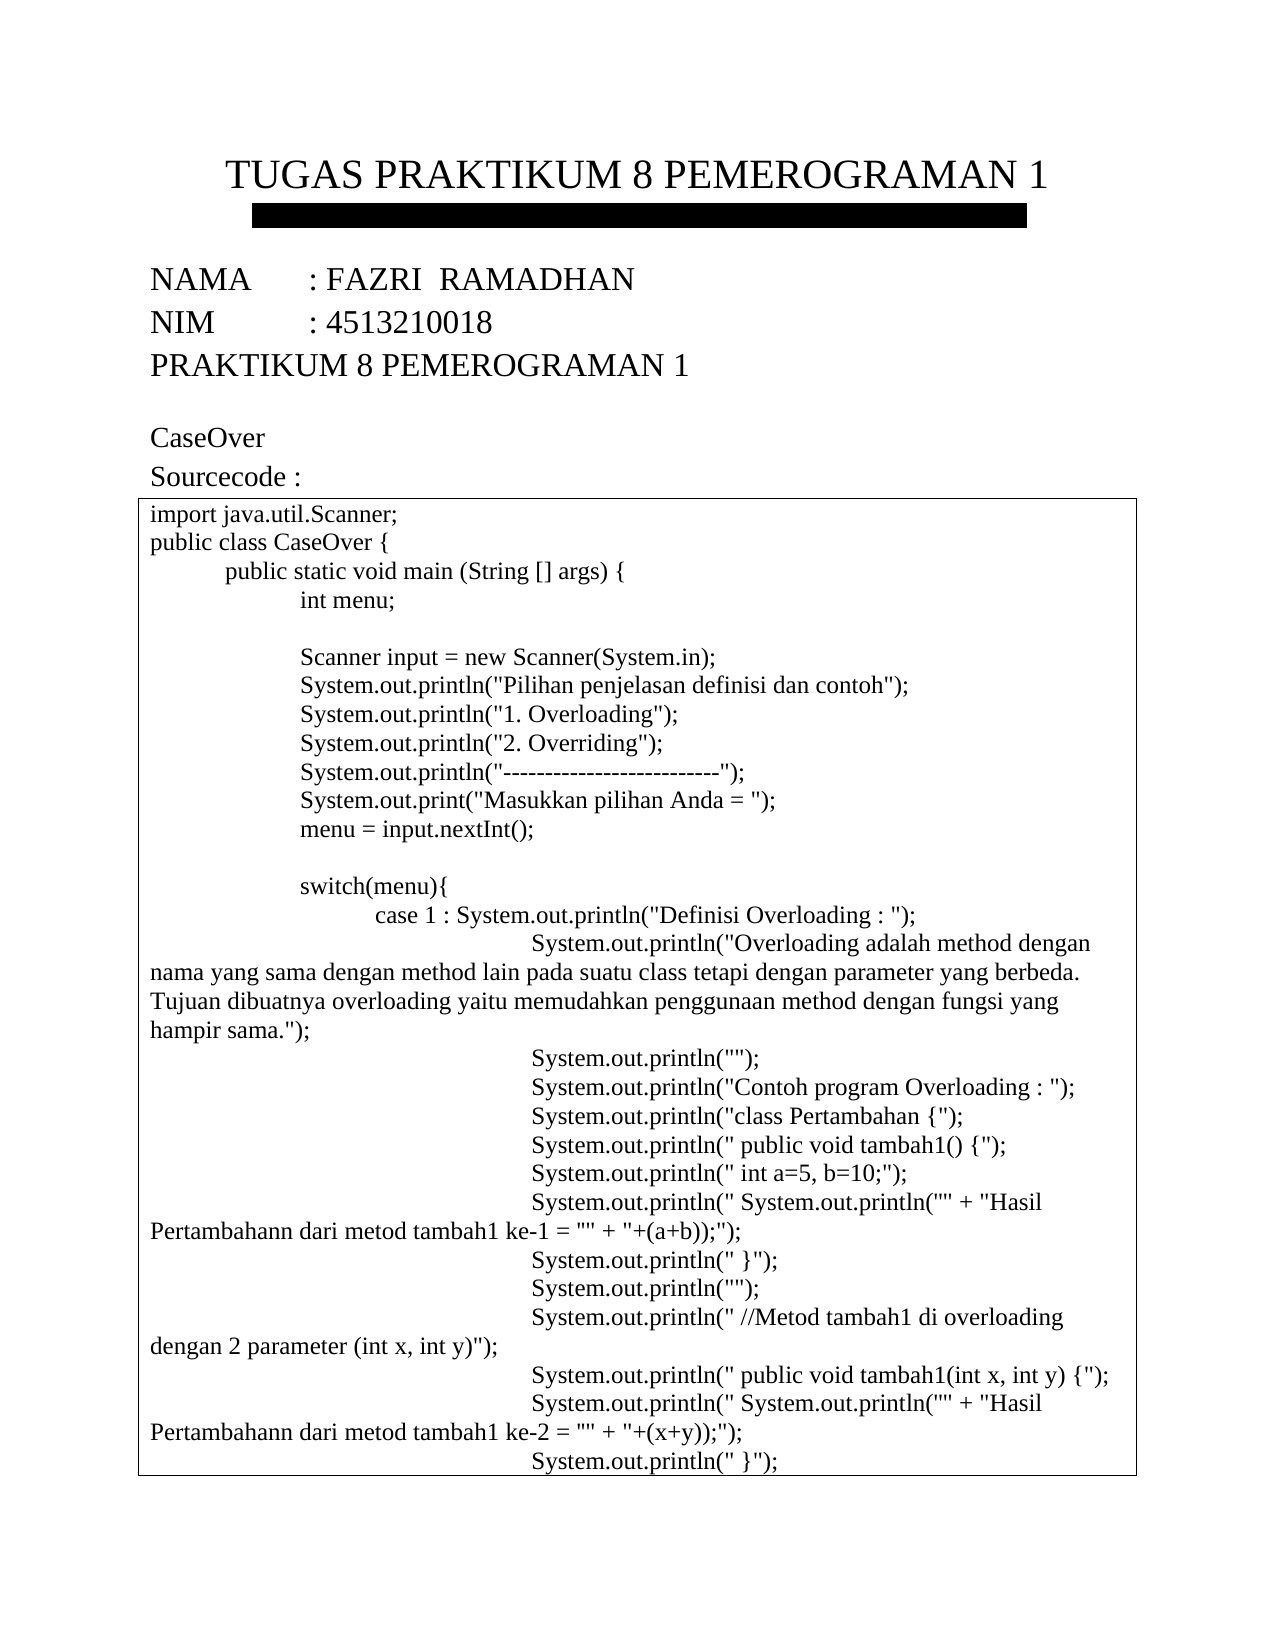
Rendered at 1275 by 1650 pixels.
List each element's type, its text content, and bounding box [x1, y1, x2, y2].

text Sourcecode : [150, 459, 1125, 493]
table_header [139, 499, 1136, 1475]
text CaseOver [150, 421, 1125, 454]
text PRAKTIKUM 8 PEMEROGRAMAN 1 [150, 345, 1125, 383]
text NIM : 4513210018 [150, 302, 1125, 340]
picture [251, 203, 1027, 253]
text TUGAS PRAKTIKUM 8 PEMEROGRAMAN 1 [150, 150, 1125, 198]
text NAMA : FAZRI RAMADHAN [150, 259, 1125, 297]
